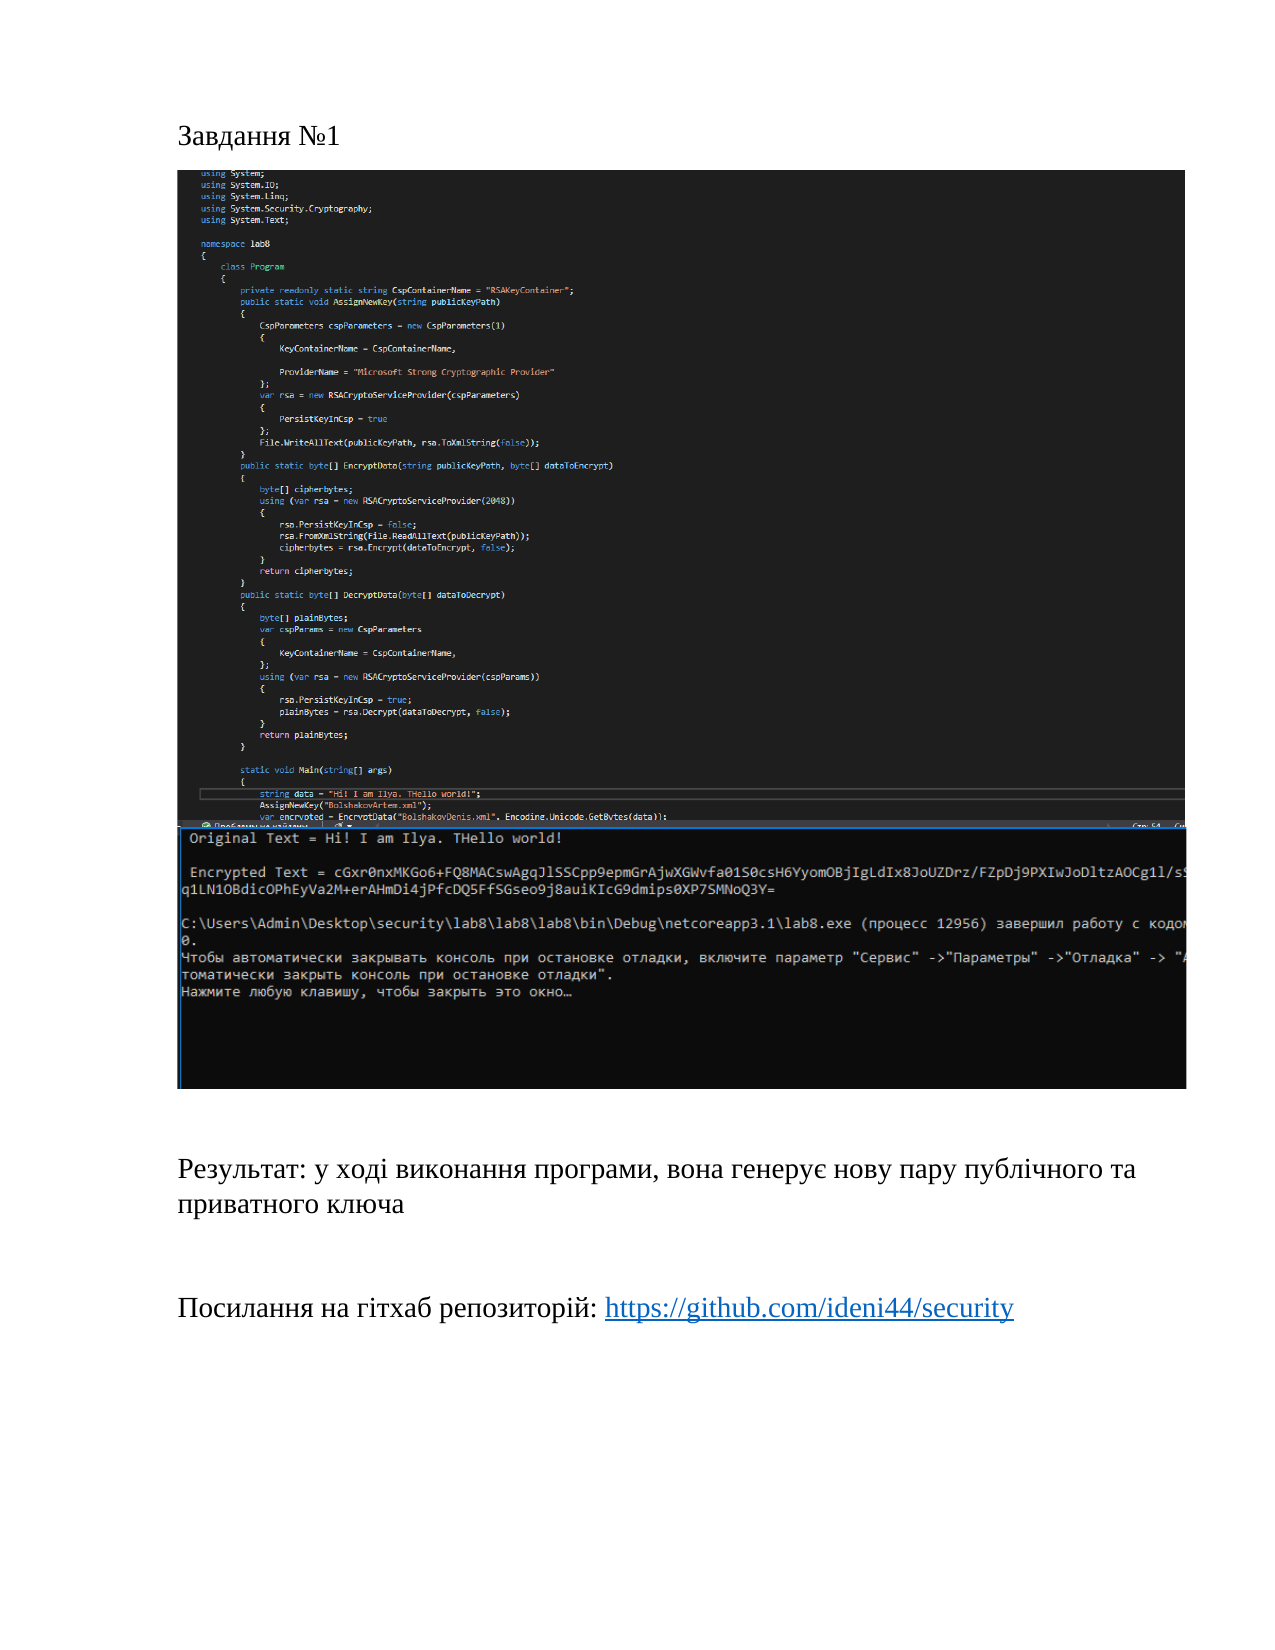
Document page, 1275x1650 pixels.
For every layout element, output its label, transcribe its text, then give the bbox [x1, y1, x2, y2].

text Завдання №1 [177, 118, 1186, 152]
text Посилання на гітхаб репозиторій: https://github.com/ideni44/security [177, 1290, 1186, 1324]
picture [177, 170, 1187, 1089]
text Результат: у ході виконання програми, вона генерує нову пару публічного та приватного ключа [177, 1151, 1186, 1220]
